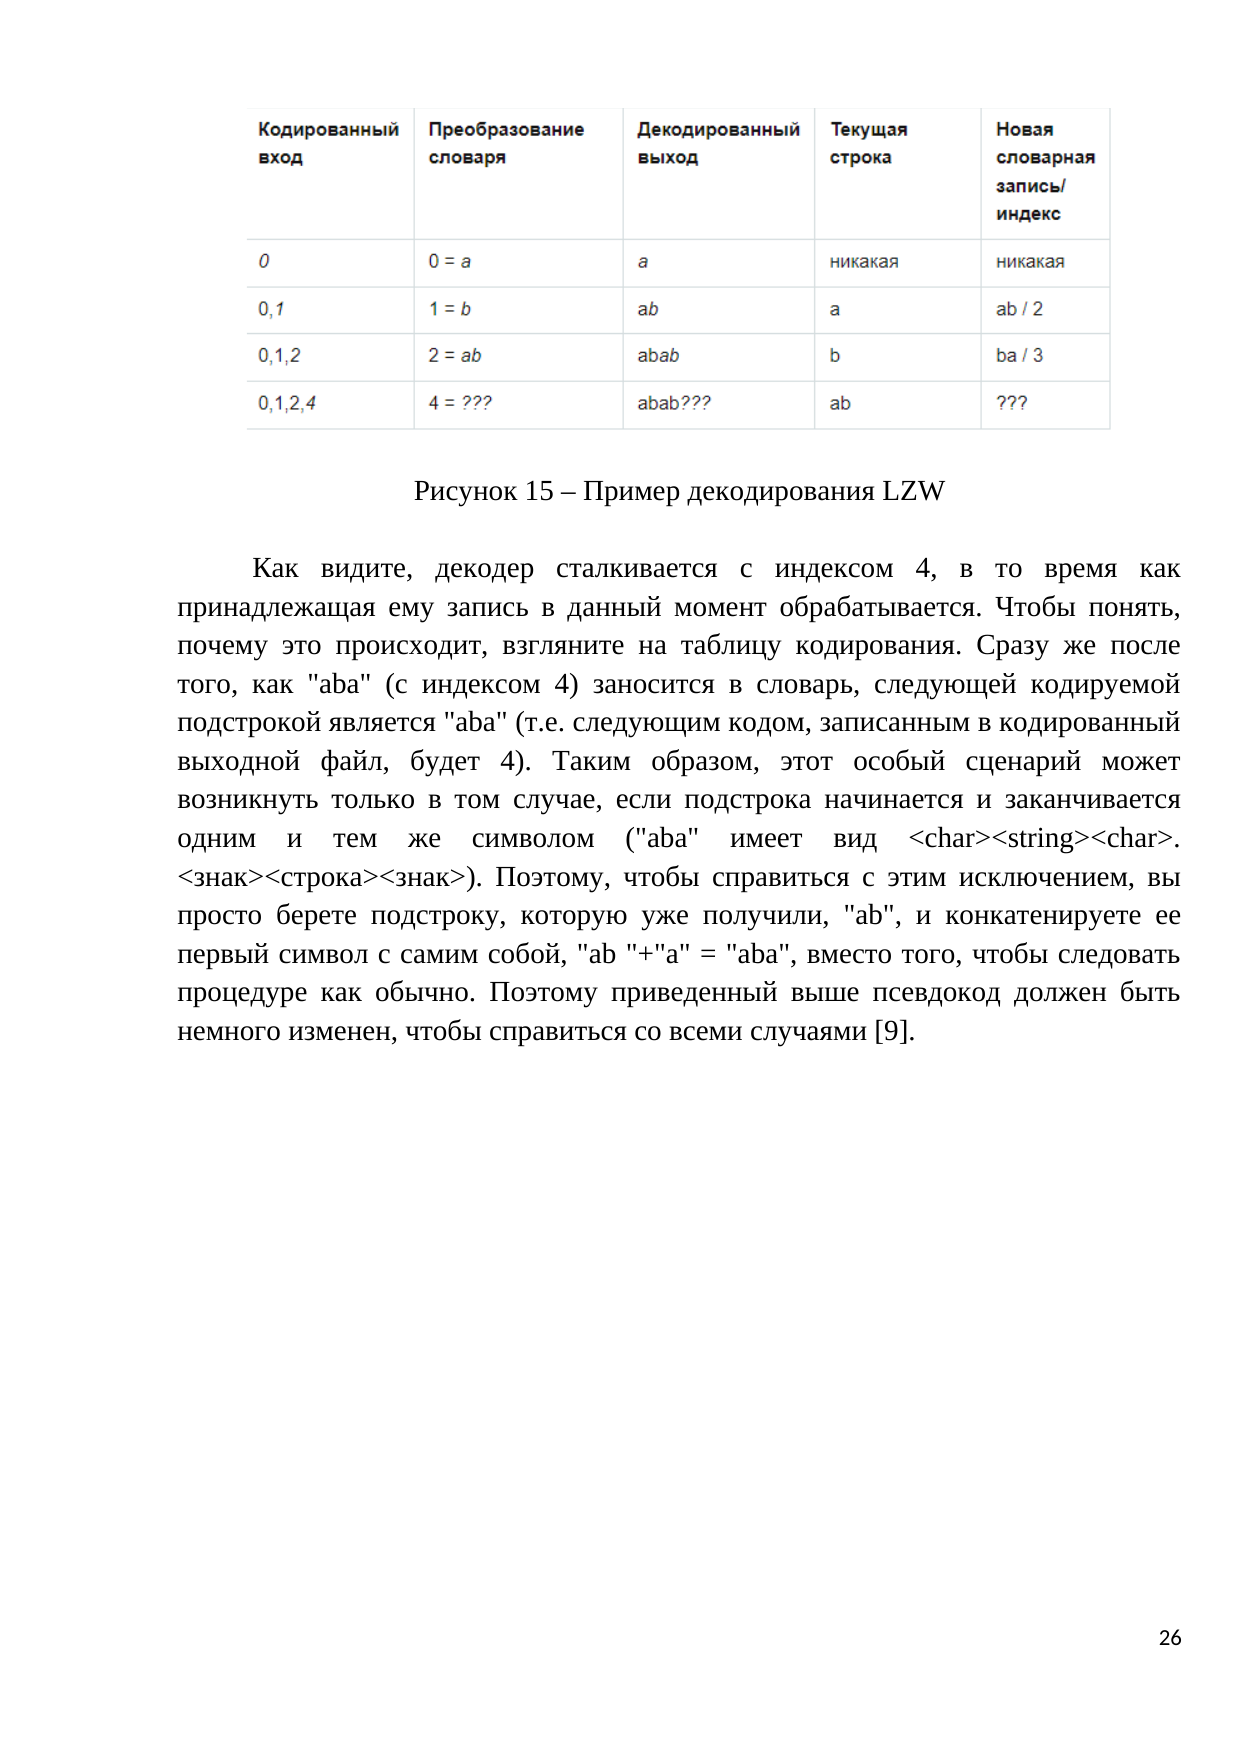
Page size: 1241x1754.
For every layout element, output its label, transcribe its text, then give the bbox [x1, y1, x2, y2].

text Рисунок 15 – Пример декодирования LZW [177, 473, 1182, 507]
picture [246, 108, 1112, 431]
text Как видите, декодер сталкивается с индексом 4, в то время как принадлежащая ему запись в данный момент обрабатывается. Чтобы понять, почему это происходит, взгляните на таблицу кодирования. Сразу же после того, как "aba" (с индексом 4) заносится в словарь, следующей кодируемой подстрокой является "aba" (т.е. следующим кодом, записанным в кодированный выходной файл, будет 4). Таким образом, этот особый сценарий может возникнуть только в том случае, если подстрока начинается и заканчивается одним и тем же символом ("aba" имеет вид <char><string><char>. <знак><строка><знак>). Поэтому, чтобы справиться с этим исключением, вы просто берете подстроку, которую уже получили, "ab", и конкатенируете ее первый символ с самим собой, "ab "+"a" = "aba", вместо того, чтобы следовать процедуре как обычно. Поэтому приведенный выше псевдокод должен быть немного изменен, чтобы справиться со всеми случаями [9]. [177, 550, 1182, 1046]
